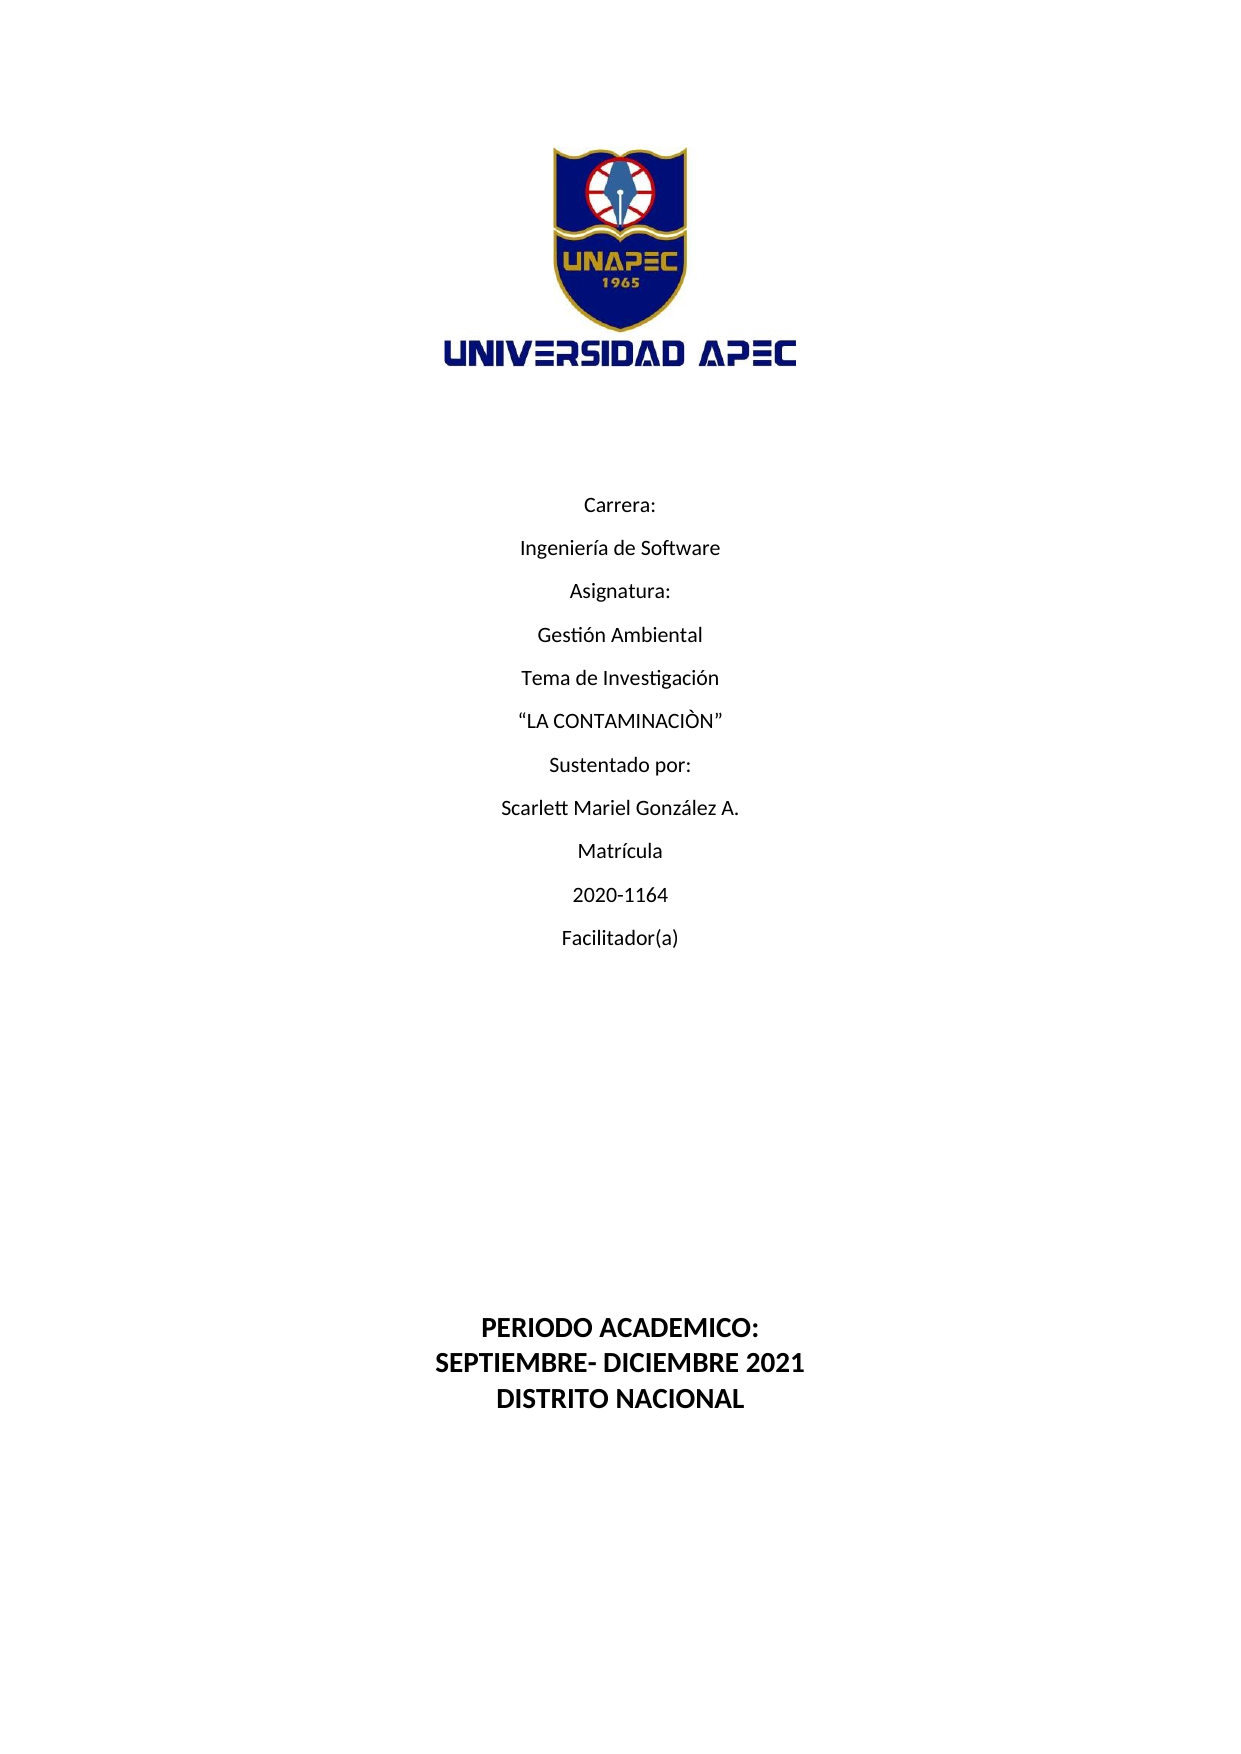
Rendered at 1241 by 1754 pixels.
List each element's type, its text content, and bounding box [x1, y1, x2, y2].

text “LA CONTAMINACIÒN” [177, 707, 1063, 734]
text Tema de Investigación [177, 664, 1063, 691]
text Facilitador(a) [177, 924, 1063, 951]
text 2020-1164 [177, 881, 1063, 907]
text Matrícula [177, 837, 1063, 864]
text Gestión Ambiental [177, 621, 1063, 647]
text SEPTIEMBRE- DICIEMBRE 2021 [177, 1344, 1063, 1380]
text DISTRITO NACIONAL [177, 1380, 1063, 1416]
text Carrera: [177, 491, 1063, 517]
text Scarlett Mariel González A. [177, 794, 1063, 821]
text PERIODO ACADEMICO: [177, 1309, 1063, 1344]
text Asignatura: [177, 577, 1063, 604]
text Sustentado por: [177, 751, 1063, 777]
picture [444, 147, 796, 367]
text Ingeniería de Software [177, 534, 1063, 561]
